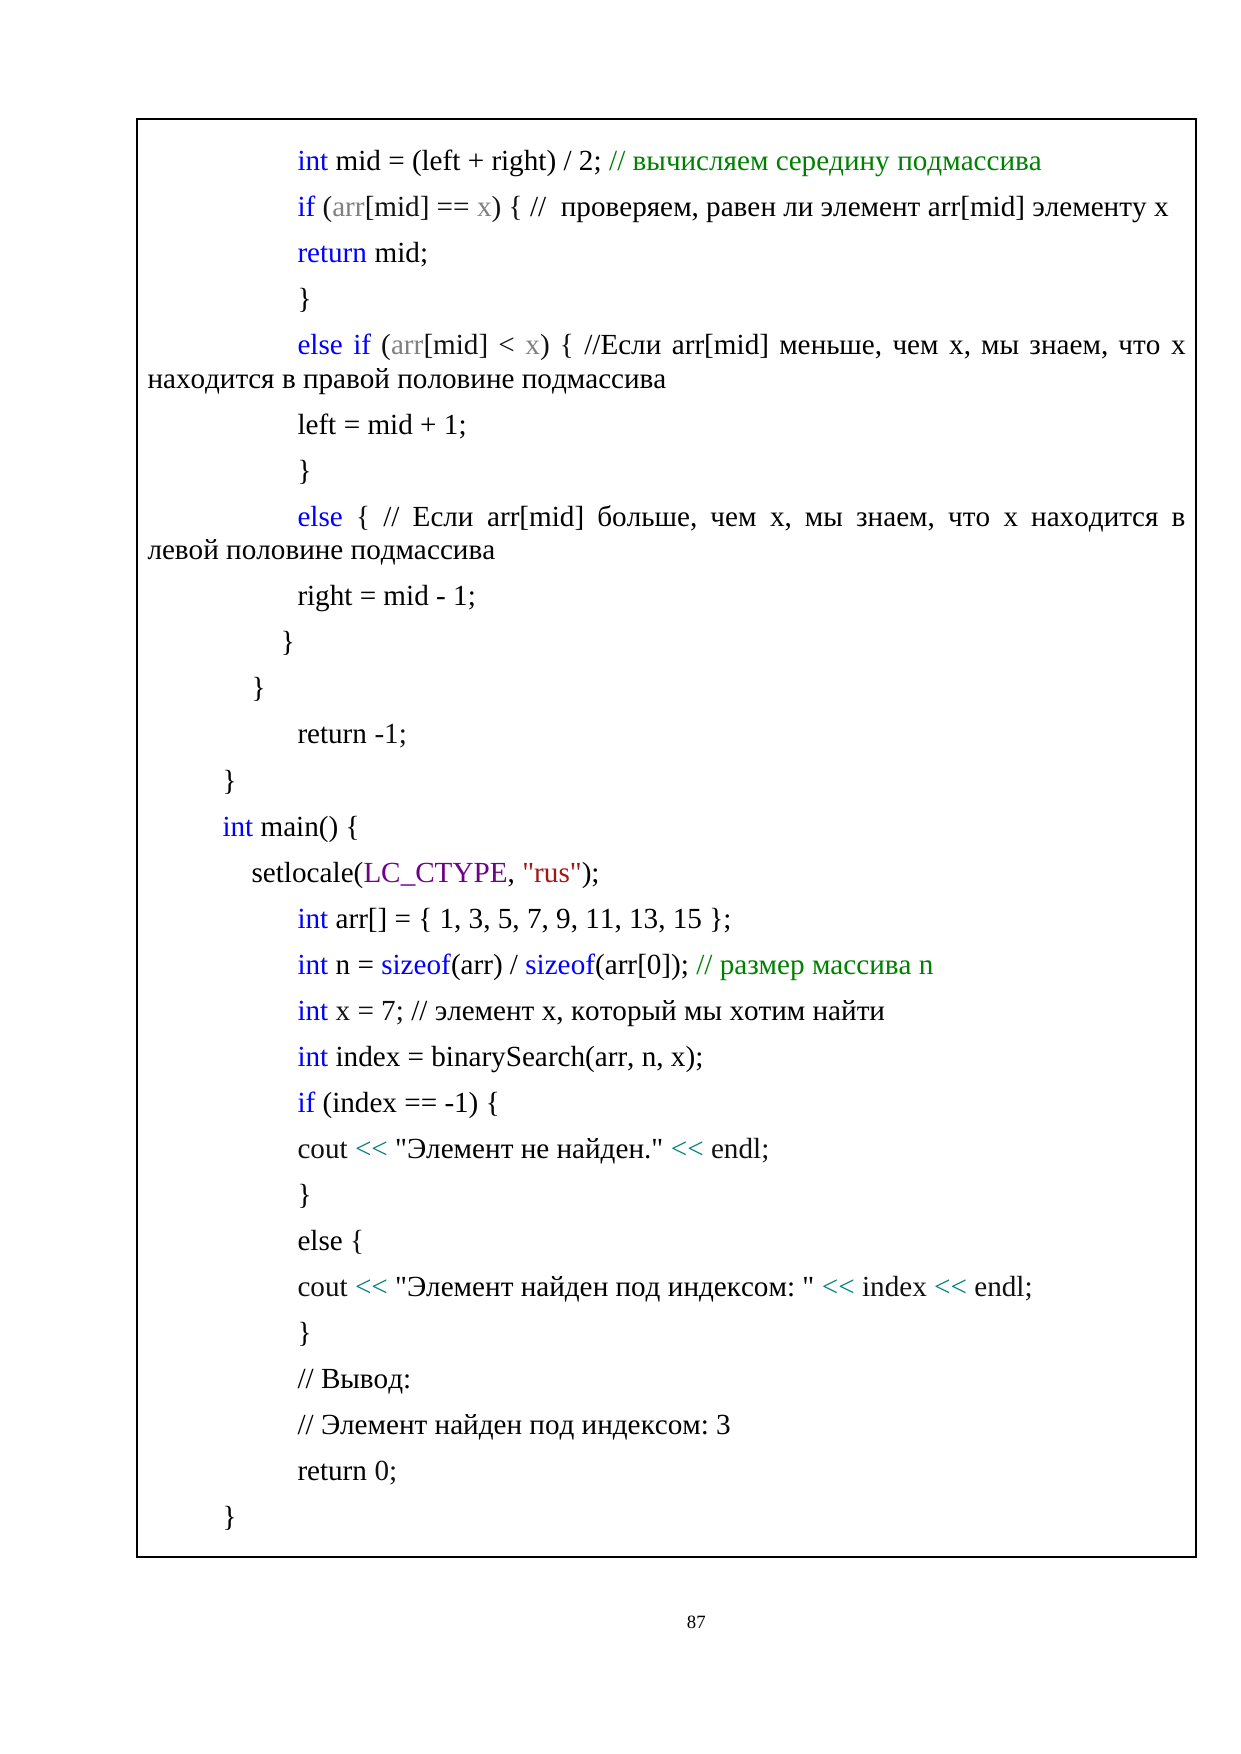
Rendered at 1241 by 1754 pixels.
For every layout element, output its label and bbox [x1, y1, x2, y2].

table_header [138, 120, 1195, 1556]
